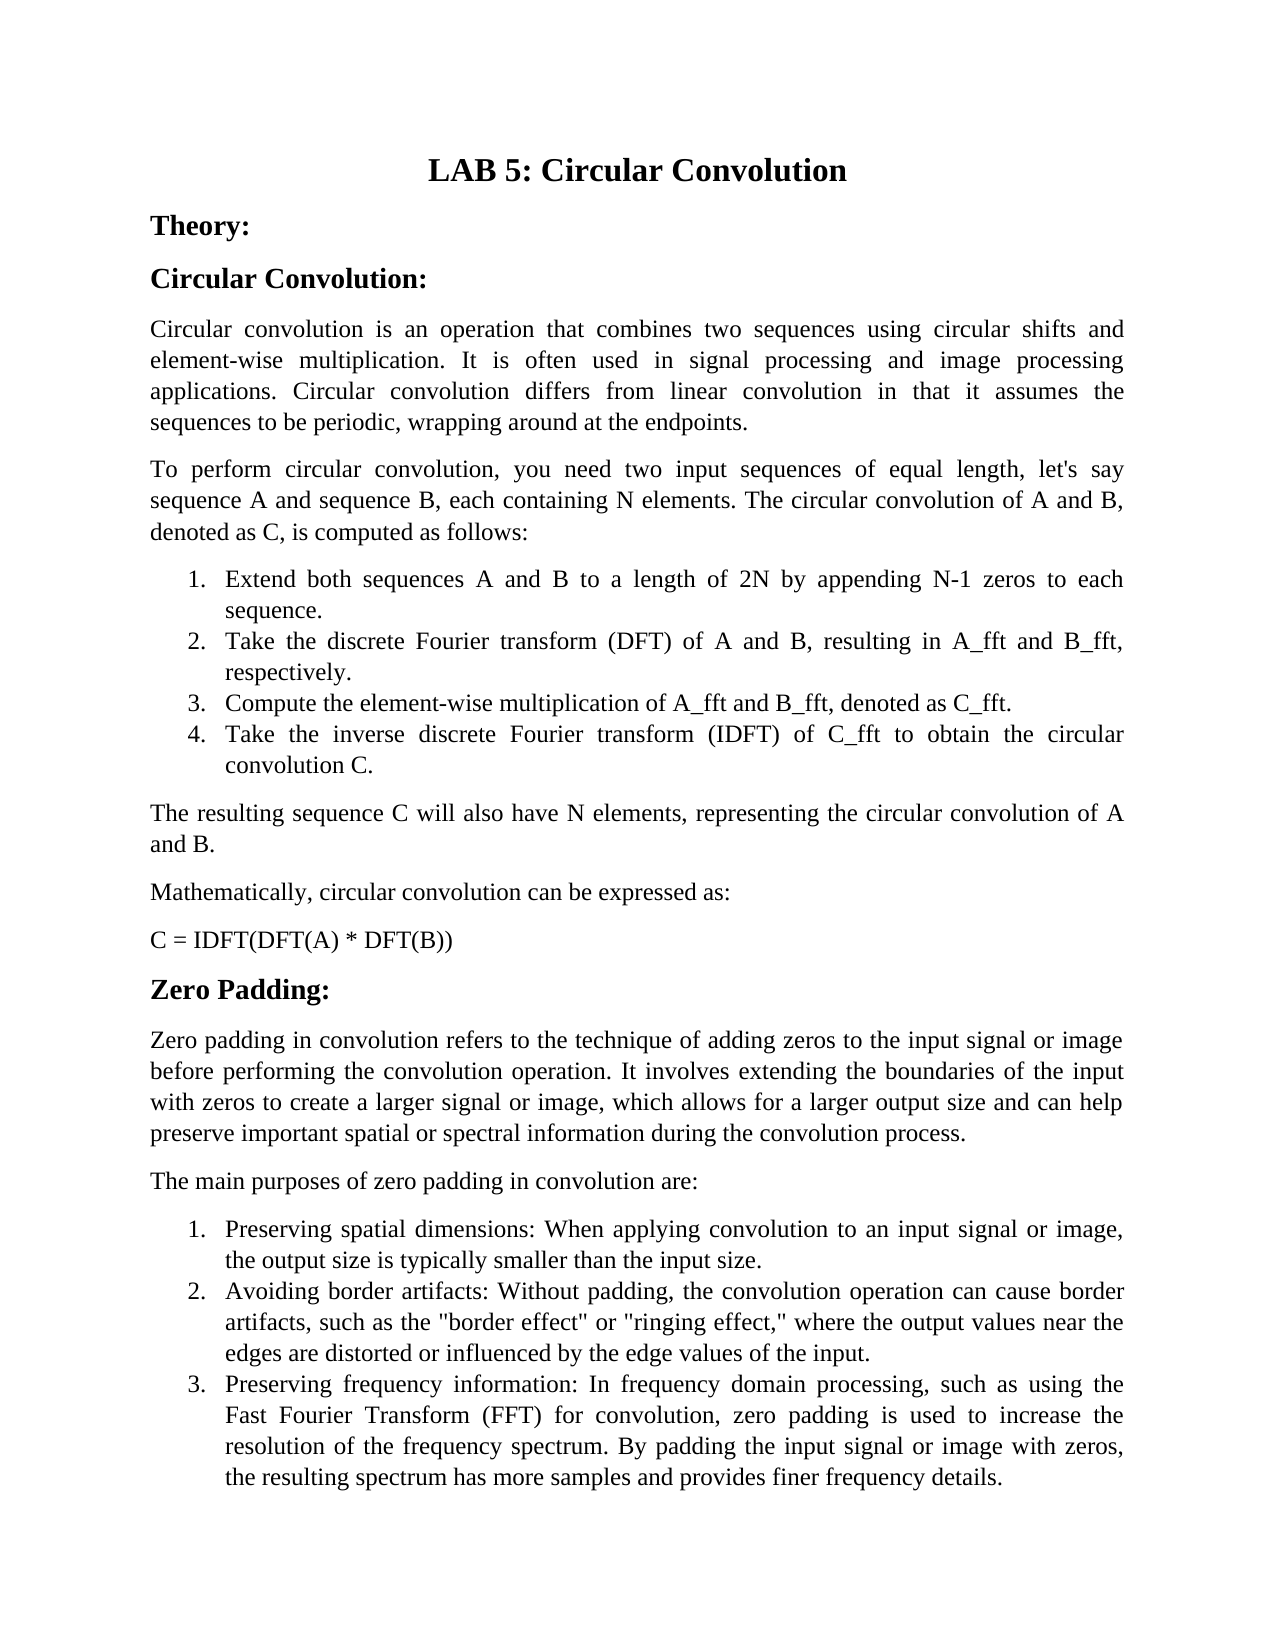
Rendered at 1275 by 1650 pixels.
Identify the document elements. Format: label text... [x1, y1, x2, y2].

list Avoiding border artifacts: Without padding, the convolution operation can cause border artifacts, such as the "border effect" or "ringing effect," where the output values near the edges are distorted or influenced by the edge values of the input. [187, 1276, 1125, 1367]
text Theory: [150, 208, 1125, 242]
text LAB 5: Circular Convolution [150, 150, 1125, 188]
text The resulting sequence C will also have N elements, representing the circular convolution of A and B. [150, 798, 1125, 858]
text C = IDFT(DFT(A) * DFT(B)) [150, 925, 1125, 953]
list Preserving frequency information: In frequency domain processing, such as using the Fast Fourier Transform (FFT) for convolution, zero padding is used to increase the resolution of the frequency spectrum. By padding the input signal or image with zeros, the resulting spectrum has more samples and provides finer frequency details. [187, 1369, 1125, 1491]
text Circular convolution is an operation that combines two sequences using circular shifts and element-wise multiplication. It is often used in signal processing and image processing applications. Circular convolution differs from linear convolution in that it assumes the sequences to be periodic, wrapping around at the endpoints. [150, 314, 1125, 436]
text Zero padding in convolution refers to the technique of adding zeros to the input signal or image before performing the convolution operation. It involves extending the boundaries of the input with zeros to create a larger signal or image, which allows for a larger output size and can help preserve important spatial or spectral information during the convolution process. [150, 1025, 1125, 1147]
list Compute the element-wise multiplication of A_fft and B_fft, denoted as C_fft. [187, 688, 1125, 717]
text Zero Padding: [150, 972, 1125, 1006]
text Mathematically, circular convolution can be expressed as: [150, 877, 1125, 906]
text Circular Convolution: [150, 261, 1125, 294]
text The main purposes of zero padding in convolution are: [150, 1166, 1125, 1195]
list Take the discrete Fourier transform (DFT) of A and B, resulting in A_fft and B_fft, respectively. [187, 626, 1125, 686]
list Take the inverse discrete Fourier transform (IDFT) of C_fft to obtain the circular convolution C. [187, 719, 1125, 779]
text To perform circular convolution, you need two input sequences of equal length, let's say sequence A and sequence B, each containing N elements. The circular convolution of A and B, denoted as C, is computed as follows: [150, 454, 1125, 545]
list Extend both sequences A and B to a length of 2N by appending N-1 zeros to each sequence. [187, 564, 1125, 624]
list Preserving spatial dimensions: When applying convolution to an input signal or image, the output size is typically smaller than the input size. [187, 1214, 1125, 1273]
